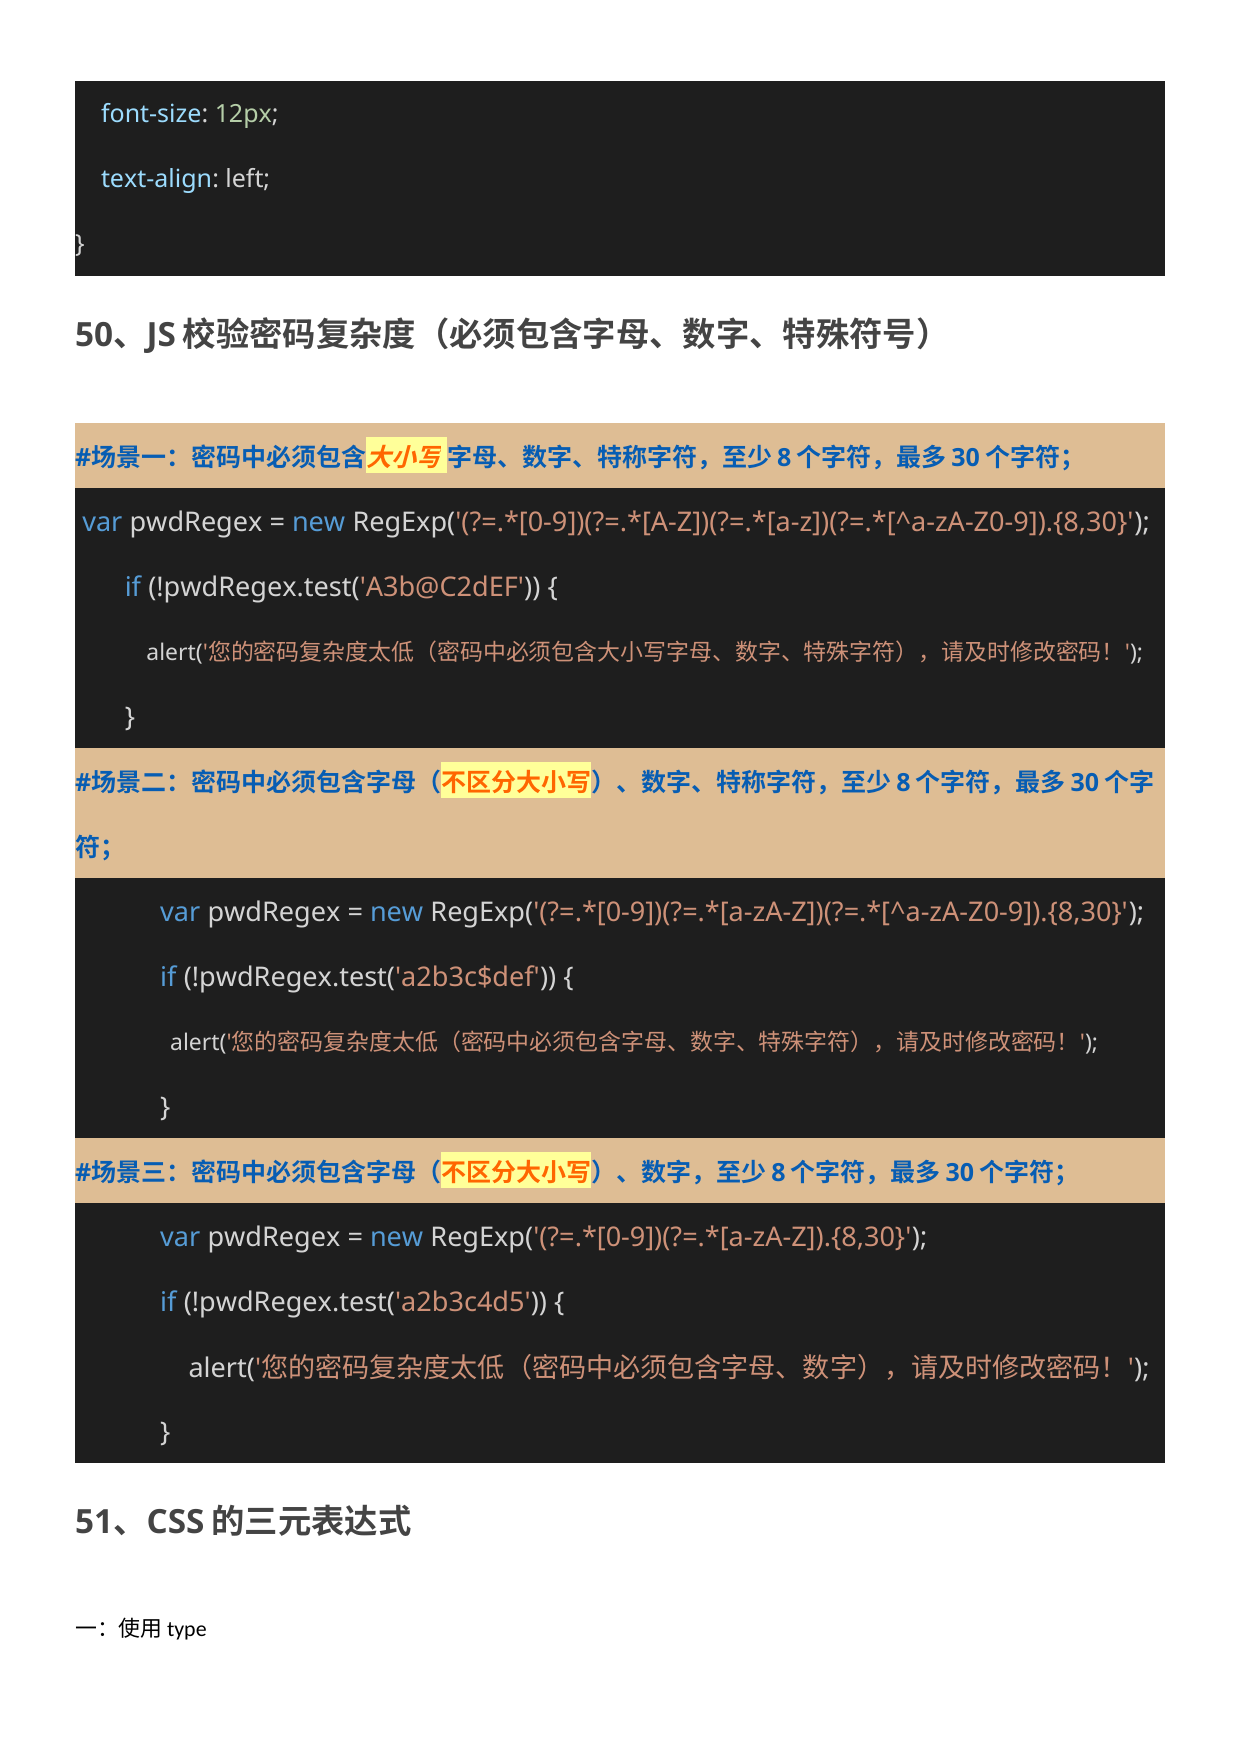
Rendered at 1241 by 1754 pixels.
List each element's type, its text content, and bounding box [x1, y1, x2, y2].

text if (!pwdRegex.test('A3b@C2dEF')) { [75, 553, 1165, 618]
text var pwdRegex = new RegExp('(?=.*[0-9])(?=.*[a-zA-Z]).{8,30}'); [75, 1203, 1165, 1268]
text alert('您的密码复杂度太低（密码中必须包含大小写字母、数字、特殊字符），请及时修改密码！'); [75, 618, 1165, 683]
text } [75, 683, 1165, 748]
text alert('您的密码复杂度太低（密码中必须包含字母、数字、特殊字符），请及时修改密码！'); [75, 1008, 1165, 1073]
subtitle 50、JS校验密码复杂度（必须包含字母、数字、特殊符号） [75, 299, 1165, 364]
subtitle #场景二：密码中必须包含字母（不区分大小写）、数字、特称字符，至少8个字符，最多30个字符； [75, 748, 1165, 878]
text if (!pwdRegex.test('a2b3c$def')) { [75, 943, 1165, 1008]
text text-align: left; [75, 146, 1165, 211]
text var pwdRegex = new RegExp('(?=.*[0-9])(?=.*[A-Z])(?=.*[a-z])(?=.*[^a-zA-Z0-9]).{8,30}'); [75, 488, 1165, 553]
text 一：使用type [75, 1610, 1165, 1643]
text if (!pwdRegex.test('a2b3c4d5')) { [75, 1268, 1165, 1333]
subtitle #场景一：密码中必须包含大小写 字母、数字、特称字符，至少8个字符，最多30个字符； [75, 423, 1165, 488]
text var pwdRegex = new RegExp('(?=.*[0-9])(?=.*[a-zA-Z])(?=.*[^a-zA-Z0-9]).{8,30}'); [75, 878, 1165, 943]
text alert('您的密码复杂度太低（密码中必须包含字母、数字），请及时修改密码！'); [75, 1333, 1165, 1398]
text } [75, 211, 1165, 276]
subtitle #场景三：密码中必须包含字母（不区分大小写）、数字，至少8个字符，最多30个字符； [75, 1138, 1165, 1203]
text } [75, 1398, 1165, 1463]
text font-size: 12px; [75, 81, 1165, 146]
subtitle 51、CSS的三元表达式 [75, 1486, 1165, 1551]
text } [75, 1073, 1165, 1138]
